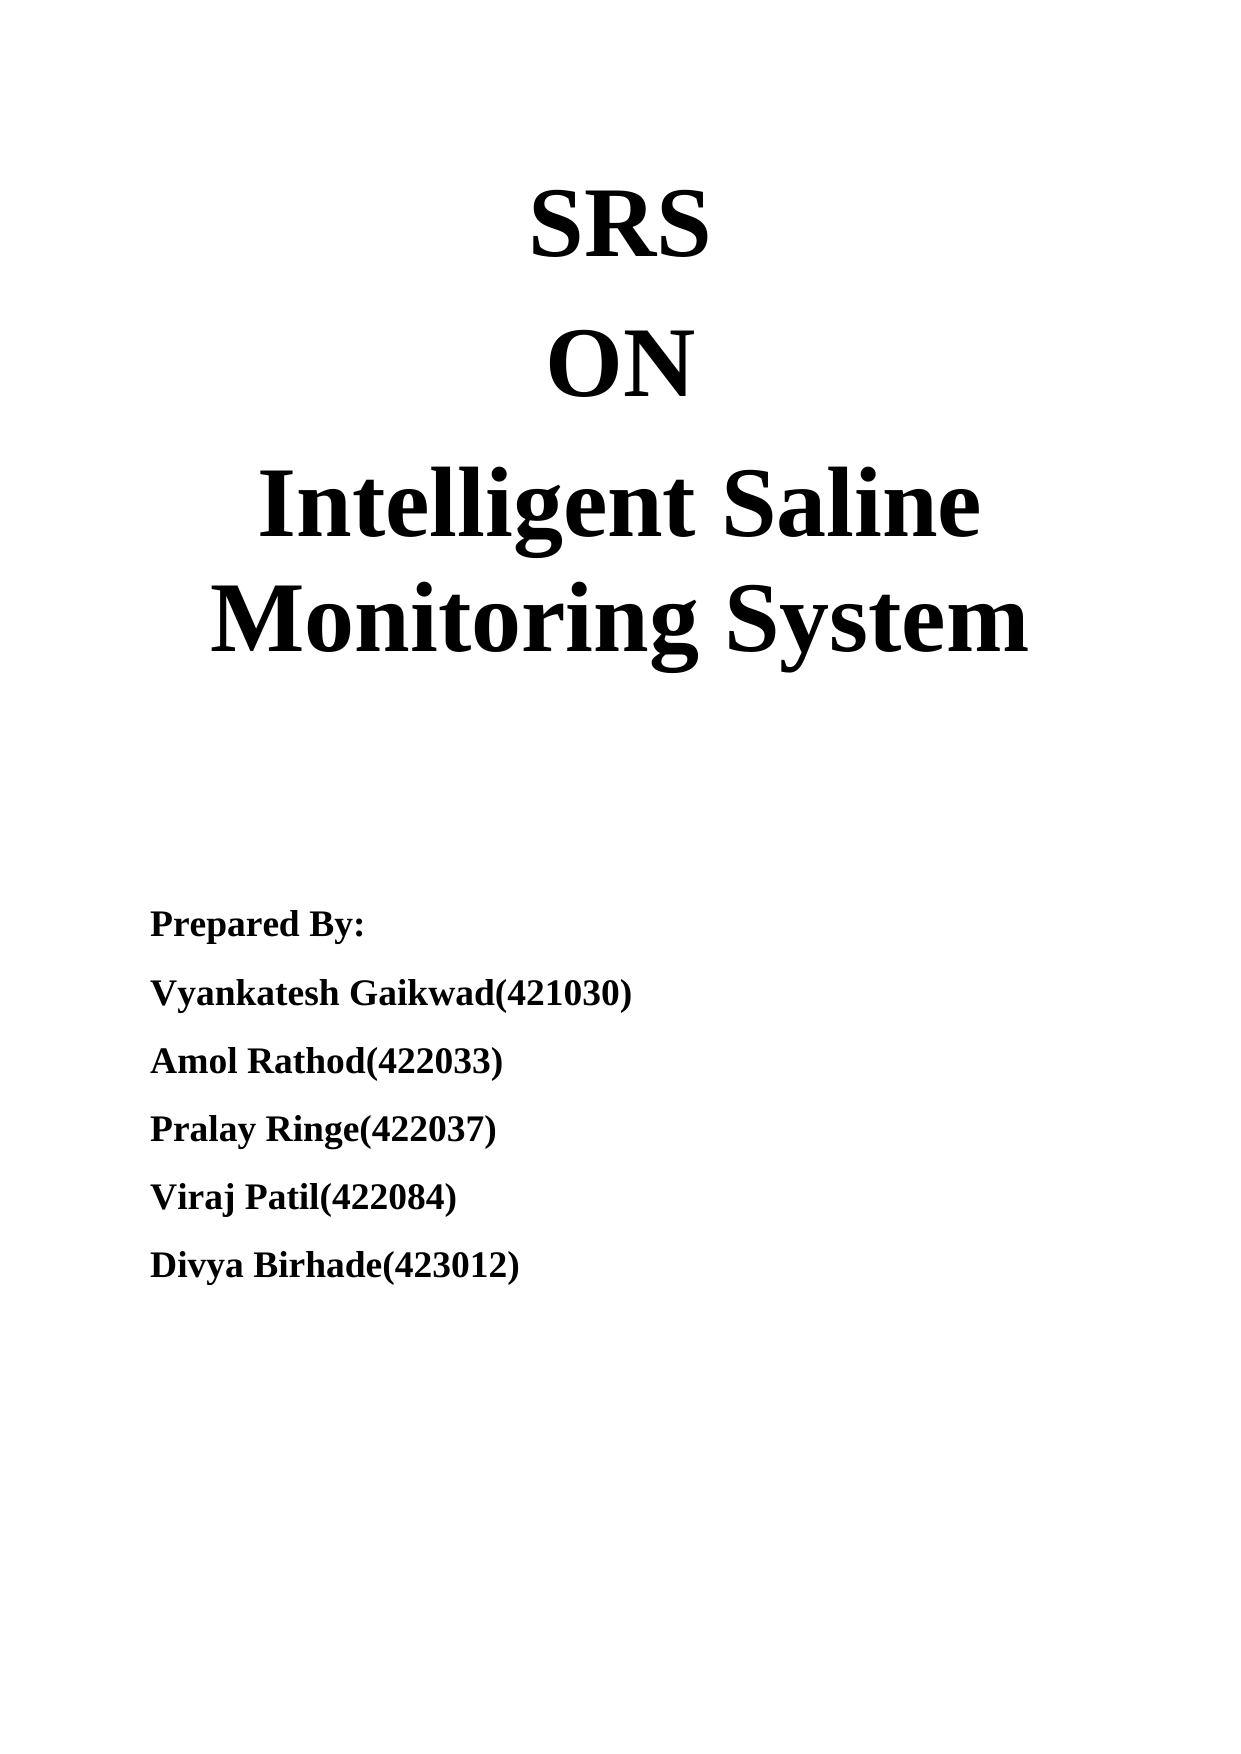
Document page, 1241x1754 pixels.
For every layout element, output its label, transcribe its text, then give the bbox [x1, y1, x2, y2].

text Divya Birhade(423012) [150, 1242, 1090, 1286]
text Prepared By: [150, 902, 1090, 945]
text Intelligent Saline Monitoring System [150, 442, 1090, 672]
text SRS [150, 162, 1090, 277]
text Viraj Patil(422084) [150, 1174, 1090, 1217]
text ON [150, 302, 1090, 417]
text Amol Rathod(422033) [150, 1038, 1090, 1081]
text Pralay Ringe(422037) [150, 1106, 1090, 1149]
text Vyankatesh Gaikwad(421030) [150, 970, 1090, 1013]
